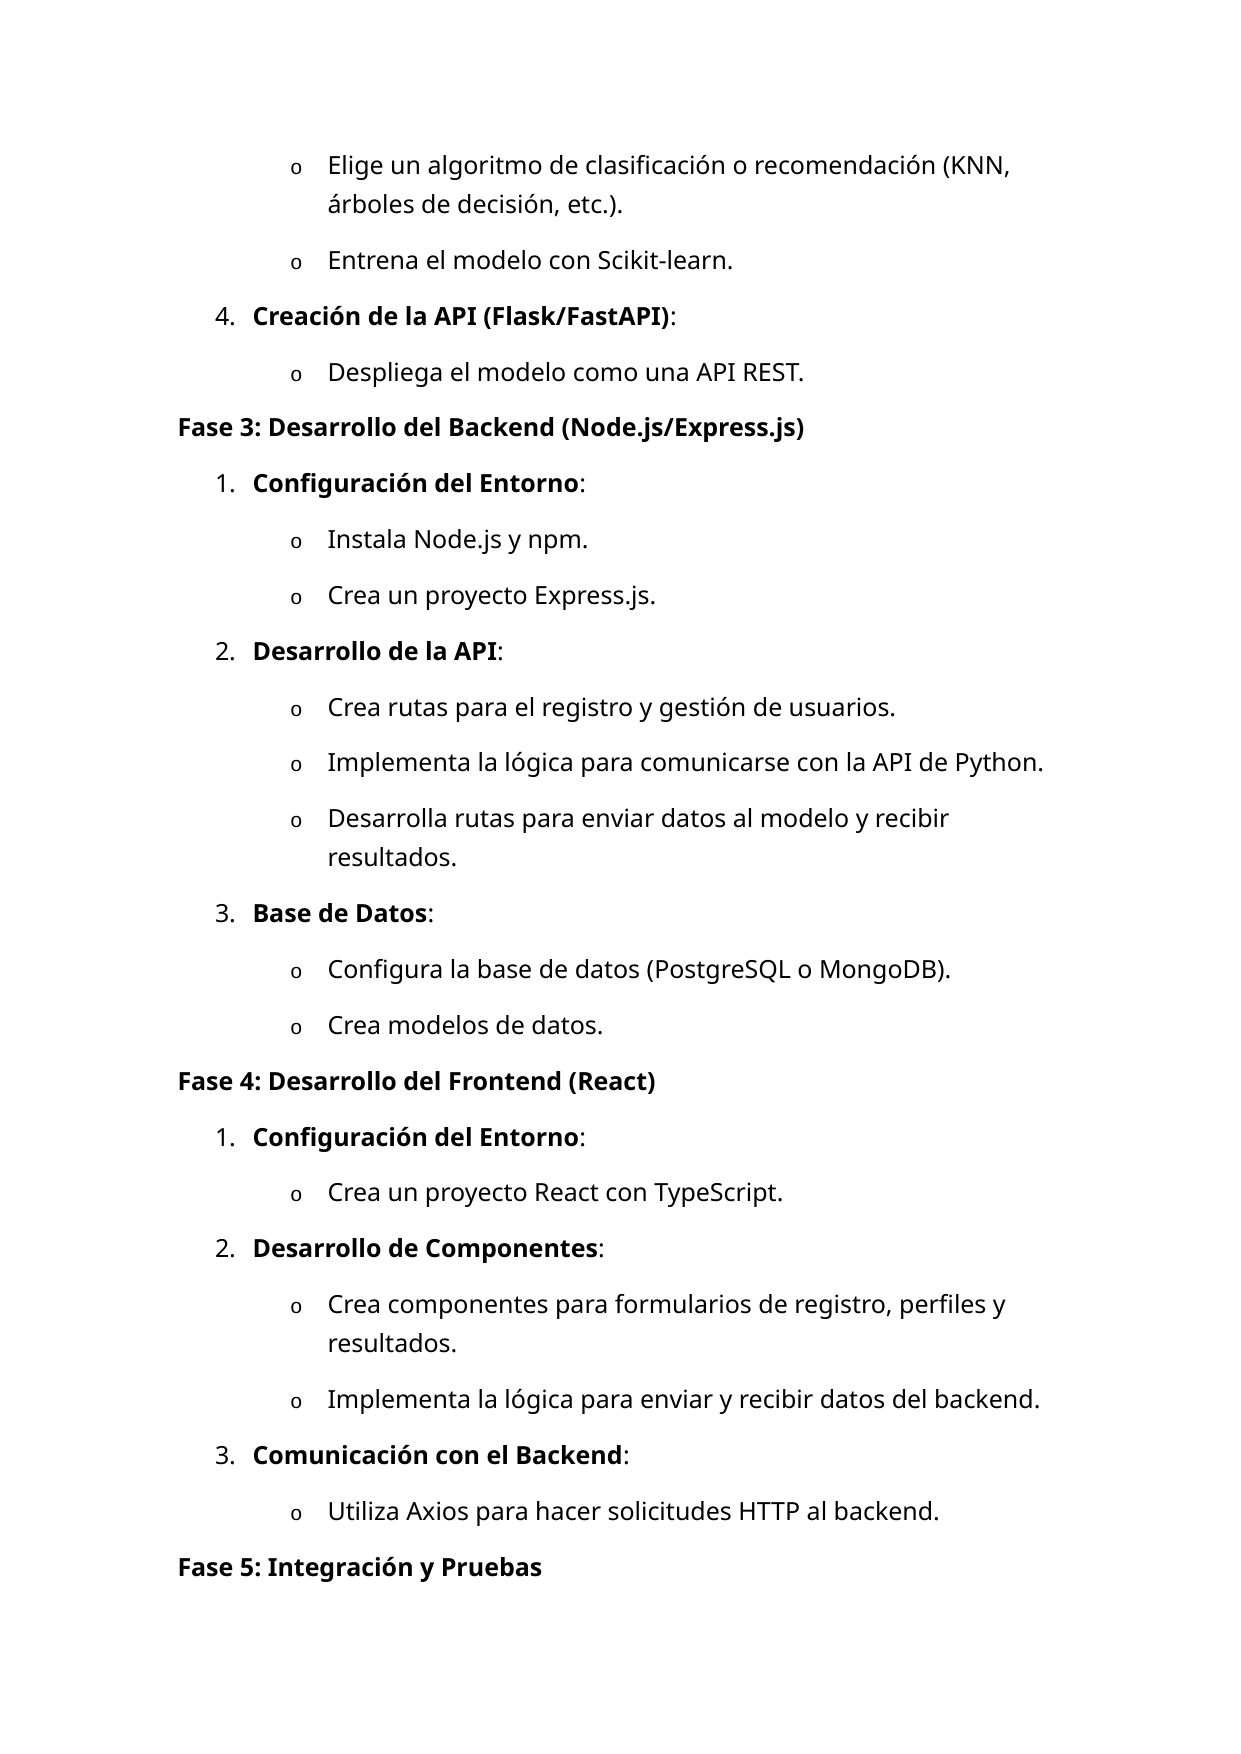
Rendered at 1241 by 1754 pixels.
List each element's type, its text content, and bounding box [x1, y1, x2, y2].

list Crea un proyecto React con TypeScript. [290, 1175, 1063, 1209]
list Crea modelos de datos. [290, 1008, 1063, 1042]
list Configura la base de datos (PostgreSQL o MongoDB). [290, 952, 1063, 986]
list Crea rutas para el registro y gestión de usuarios. [290, 689, 1063, 723]
list Base de Datos: [215, 896, 1063, 930]
list Entrena el modelo con Scikit-learn. [290, 243, 1063, 277]
list Desarrollo de Componentes: [215, 1231, 1063, 1265]
list Despliega el modelo como una API REST. [290, 354, 1063, 388]
list Configuración del Entorno: [215, 466, 1063, 500]
list Crea componentes para formularios de registro, perfiles y resultados. [290, 1287, 1063, 1360]
list Comunicación con el Backend: [215, 1438, 1063, 1472]
text Fase 4: Desarrollo del Frontend (React) [177, 1063, 1063, 1097]
list Implementa la lógica para enviar y recibir datos del backend. [290, 1382, 1063, 1416]
list Desarrolla rutas para enviar datos al modelo y recibir resultados. [290, 801, 1063, 874]
list Implementa la lógica para comunicarse con la API de Python. [290, 745, 1063, 779]
list Configuración del Entorno: [215, 1119, 1063, 1153]
list Crea un proyecto Express.js. [290, 578, 1063, 612]
list Elige un algoritmo de clasificación o recomendación (KNN, árboles de decisión, etc.). [290, 148, 1063, 221]
text Fase 3: Desarrollo del Backend (Node.js/Express.js) [177, 410, 1063, 444]
list Utiliza Axios para hacer solicitudes HTTP al backend. [290, 1493, 1063, 1527]
list Desarrollo de la API: [215, 633, 1063, 667]
list Instala Node.js y npm. [290, 522, 1063, 556]
text Fase 5: Integración y Pruebas [177, 1549, 1063, 1583]
list Creación de la API (Flask/FastAPI): [215, 298, 1063, 332]
